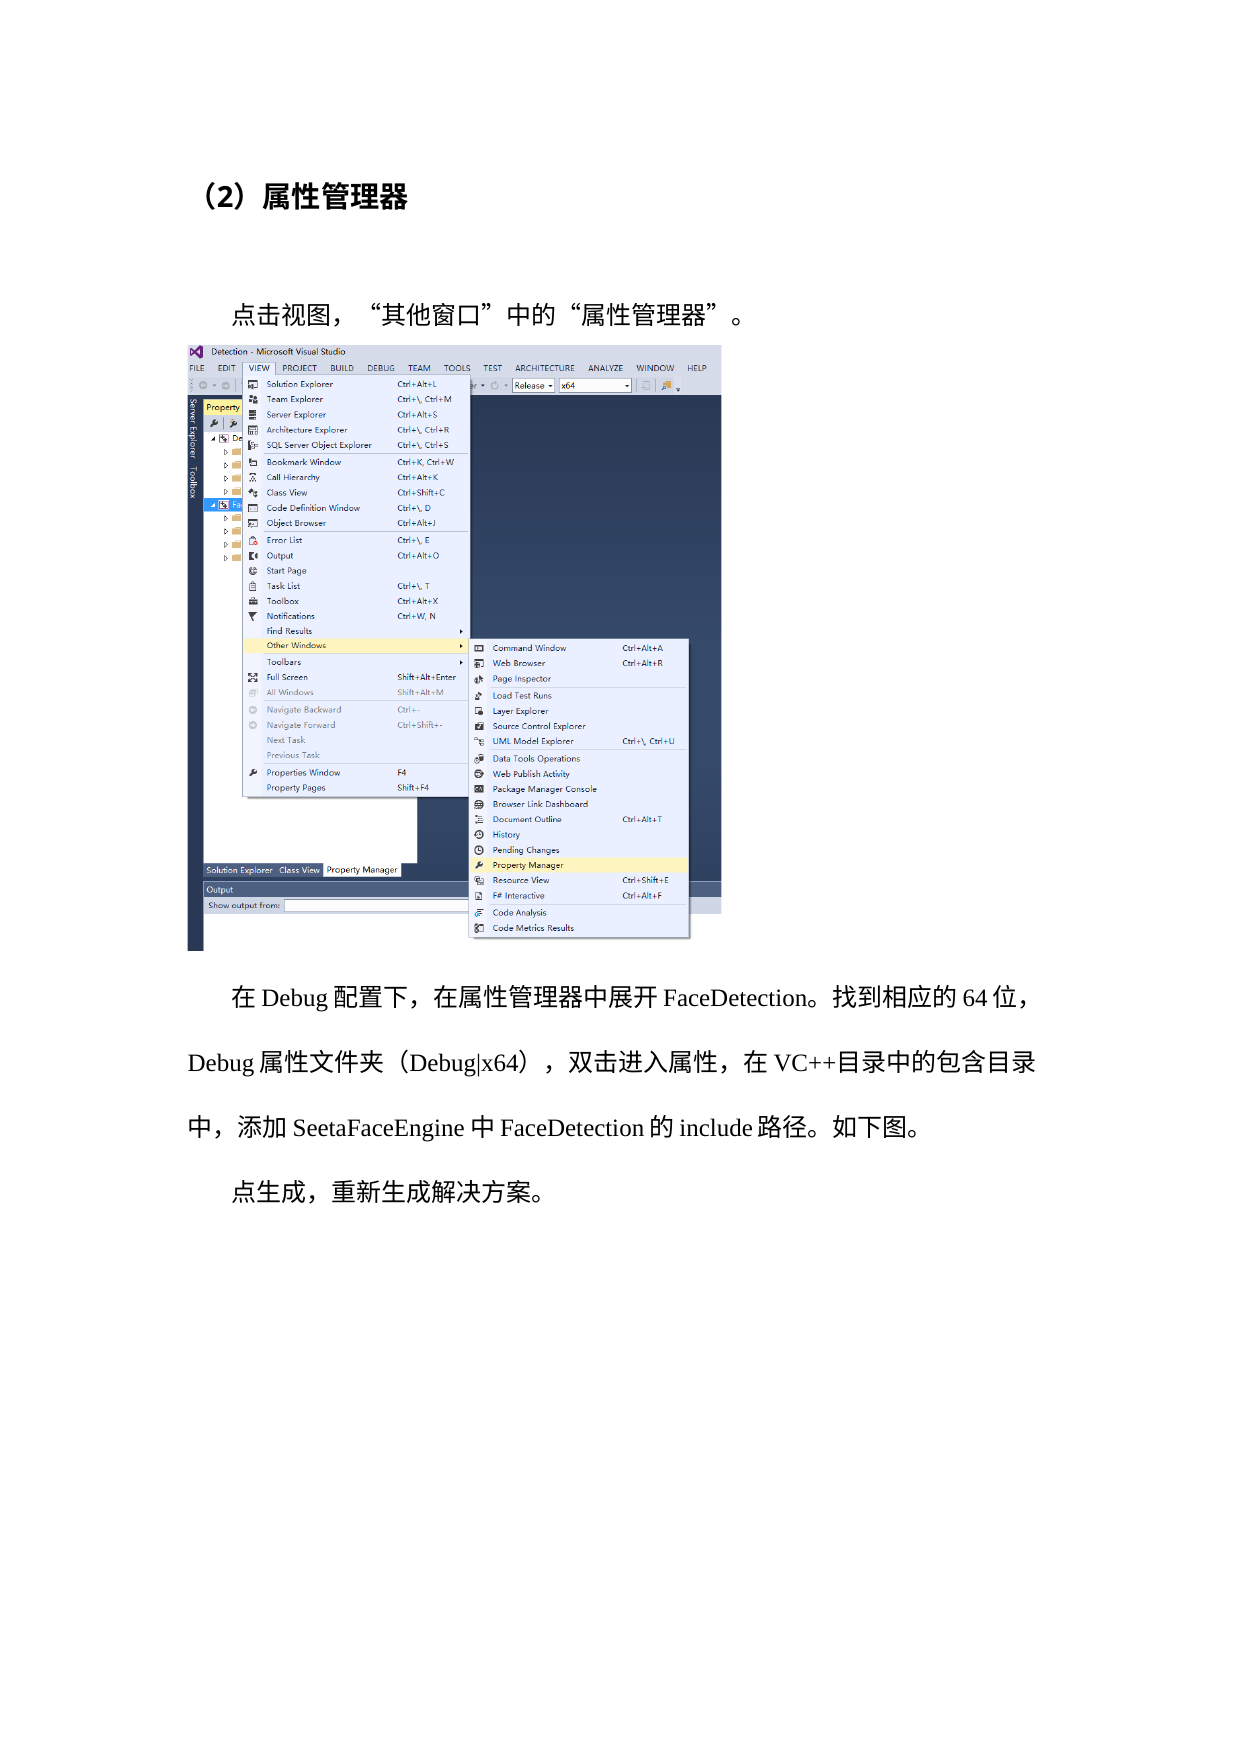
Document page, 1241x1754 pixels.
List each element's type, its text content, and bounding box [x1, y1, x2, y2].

picture [187, 345, 722, 951]
text 点击视图，“其他窗口”中的“属性管理器”。 [187, 281, 1053, 346]
text 在Debug配置下，在属性管理器中展开FaceDetection。找到相应的64位，Debug属性文件夹（Debug|x64），双击进入属性，在VC++目录中的包含目录中，添加SeetaFaceEngine中FaceDetection的include路径。如下图。 [187, 963, 1053, 1158]
subtitle （2）属性管理器 [187, 162, 1053, 227]
text 点生成，重新生成解决方案。 [187, 1158, 1053, 1223]
